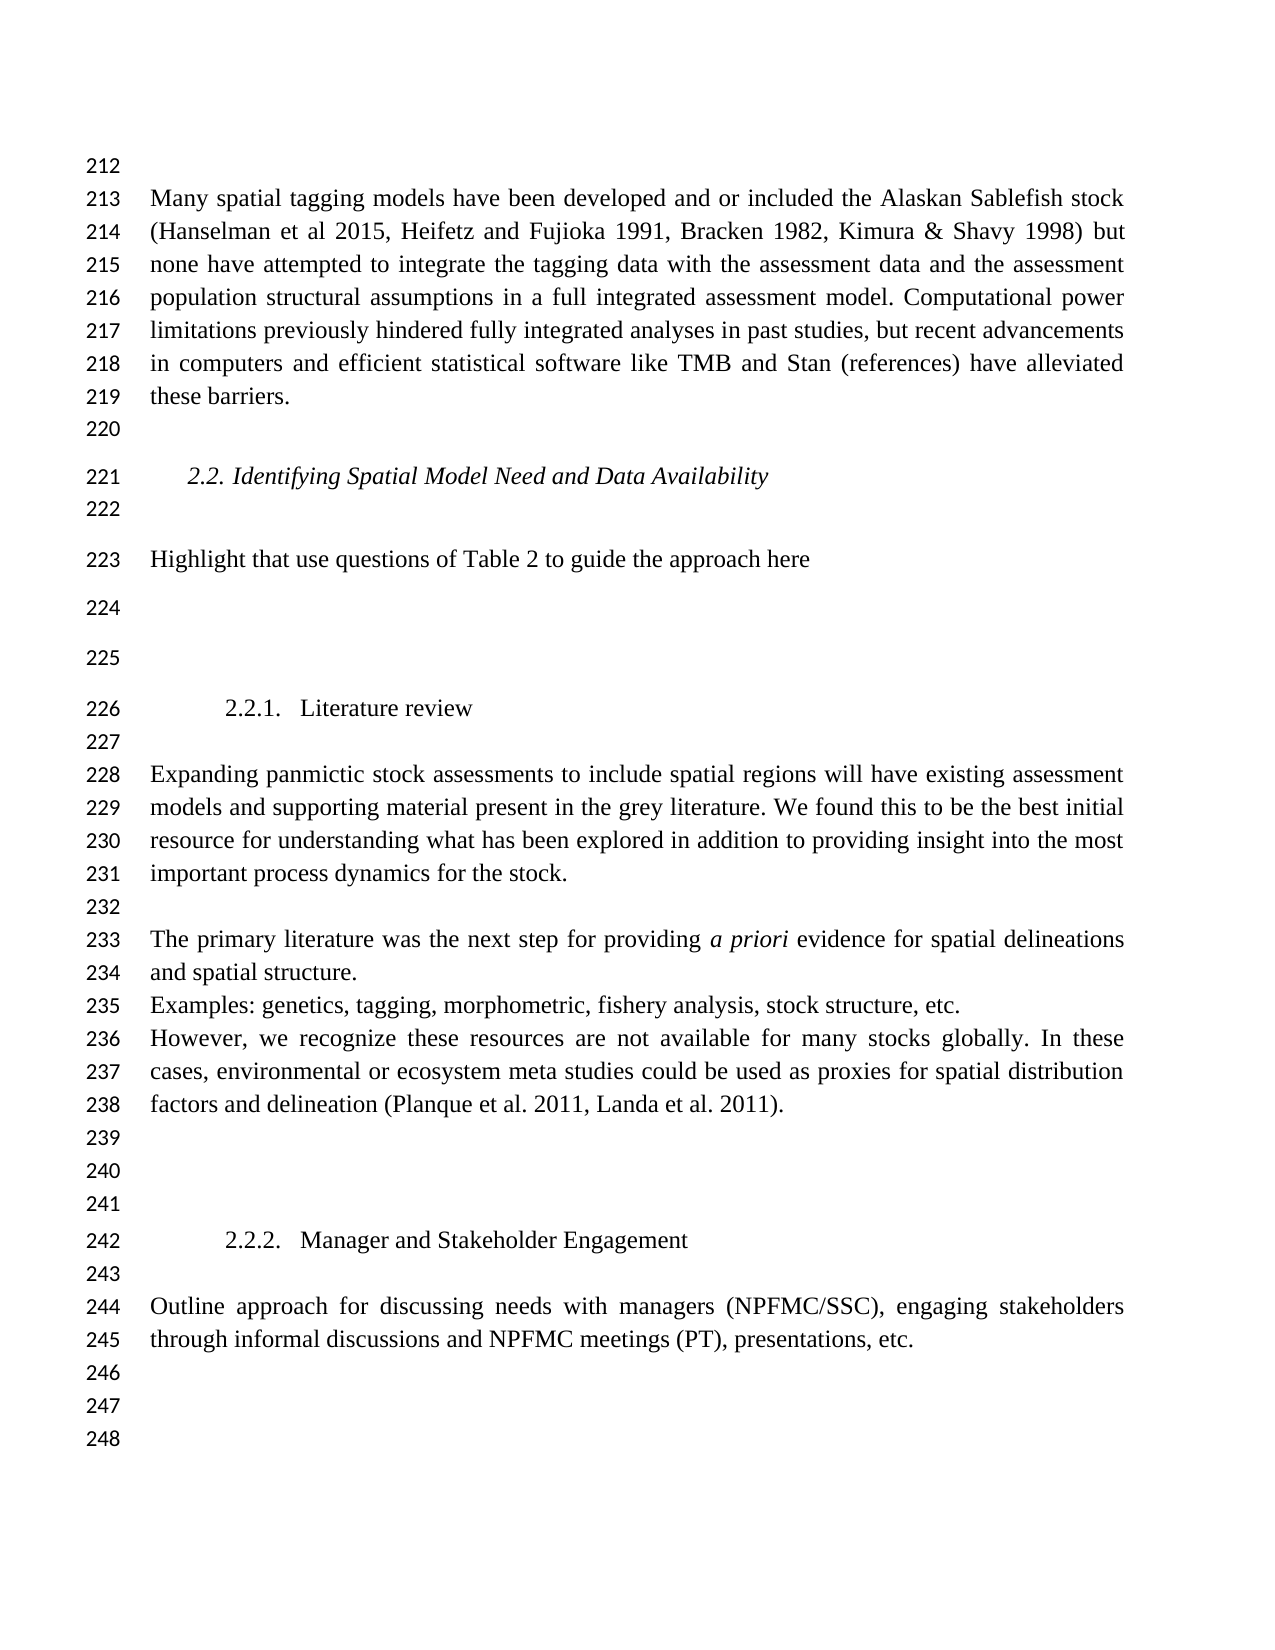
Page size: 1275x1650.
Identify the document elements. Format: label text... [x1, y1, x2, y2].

text Highlight that use questions of Table 2 to guide the approach here [150, 544, 1125, 572]
text However, we recognize these resources are not available for many stocks globally. In these cases, environmental or ecosystem meta studies could be used as proxies for spatial distribution factors and delineation (Planque et al. 2011, Landa et al. 2011). [150, 1085, 1125, 1118]
subtitle Manager and Stakeholder Engagement [225, 1225, 1125, 1254]
subtitle Identifying Spatial Model Need and Data Availability [187, 461, 1125, 490]
text Expanding panmictic stock assessments to include spatial regions will have existing assessment models and supporting material present in the grey literature. We found this to be the best initial resource for understanding what has been explored in addition to providing insight into the most important process dynamics for the stock. [150, 759, 1125, 887]
text The primary literature was the next step for providing a priori evidence for spatial delineations and spatial structure. [150, 924, 1125, 986]
text Outline approach for discussing needs with managers (NPFMC/SSC), engaging stakeholders through informal discussions and NPFMC meetings (PT), presentations, etc. [150, 1320, 1125, 1353]
text Examples: genetics, tagging, morphometric, fishery analysis, stock structure, etc. [150, 990, 1125, 1019]
subtitle Literature review [225, 693, 1125, 722]
text Many spatial tagging models have been developed and or included the Alaskan Sablefish stock (Hanselman et al 2015, Heifetz and Fujioka 1991, Bracken 1982, Kimura & Shavy 1998) but none have attempted to integrate the tagging data with the assessment data and the assessment population structural assumptions in a full integrated assessment model. Computational power limitations previously hindered fully integrated analyses in past studies, but recent advancements in computers and efficient statistical software like TMB and Stan (references) have alleviated these barriers. [150, 183, 1125, 410]
